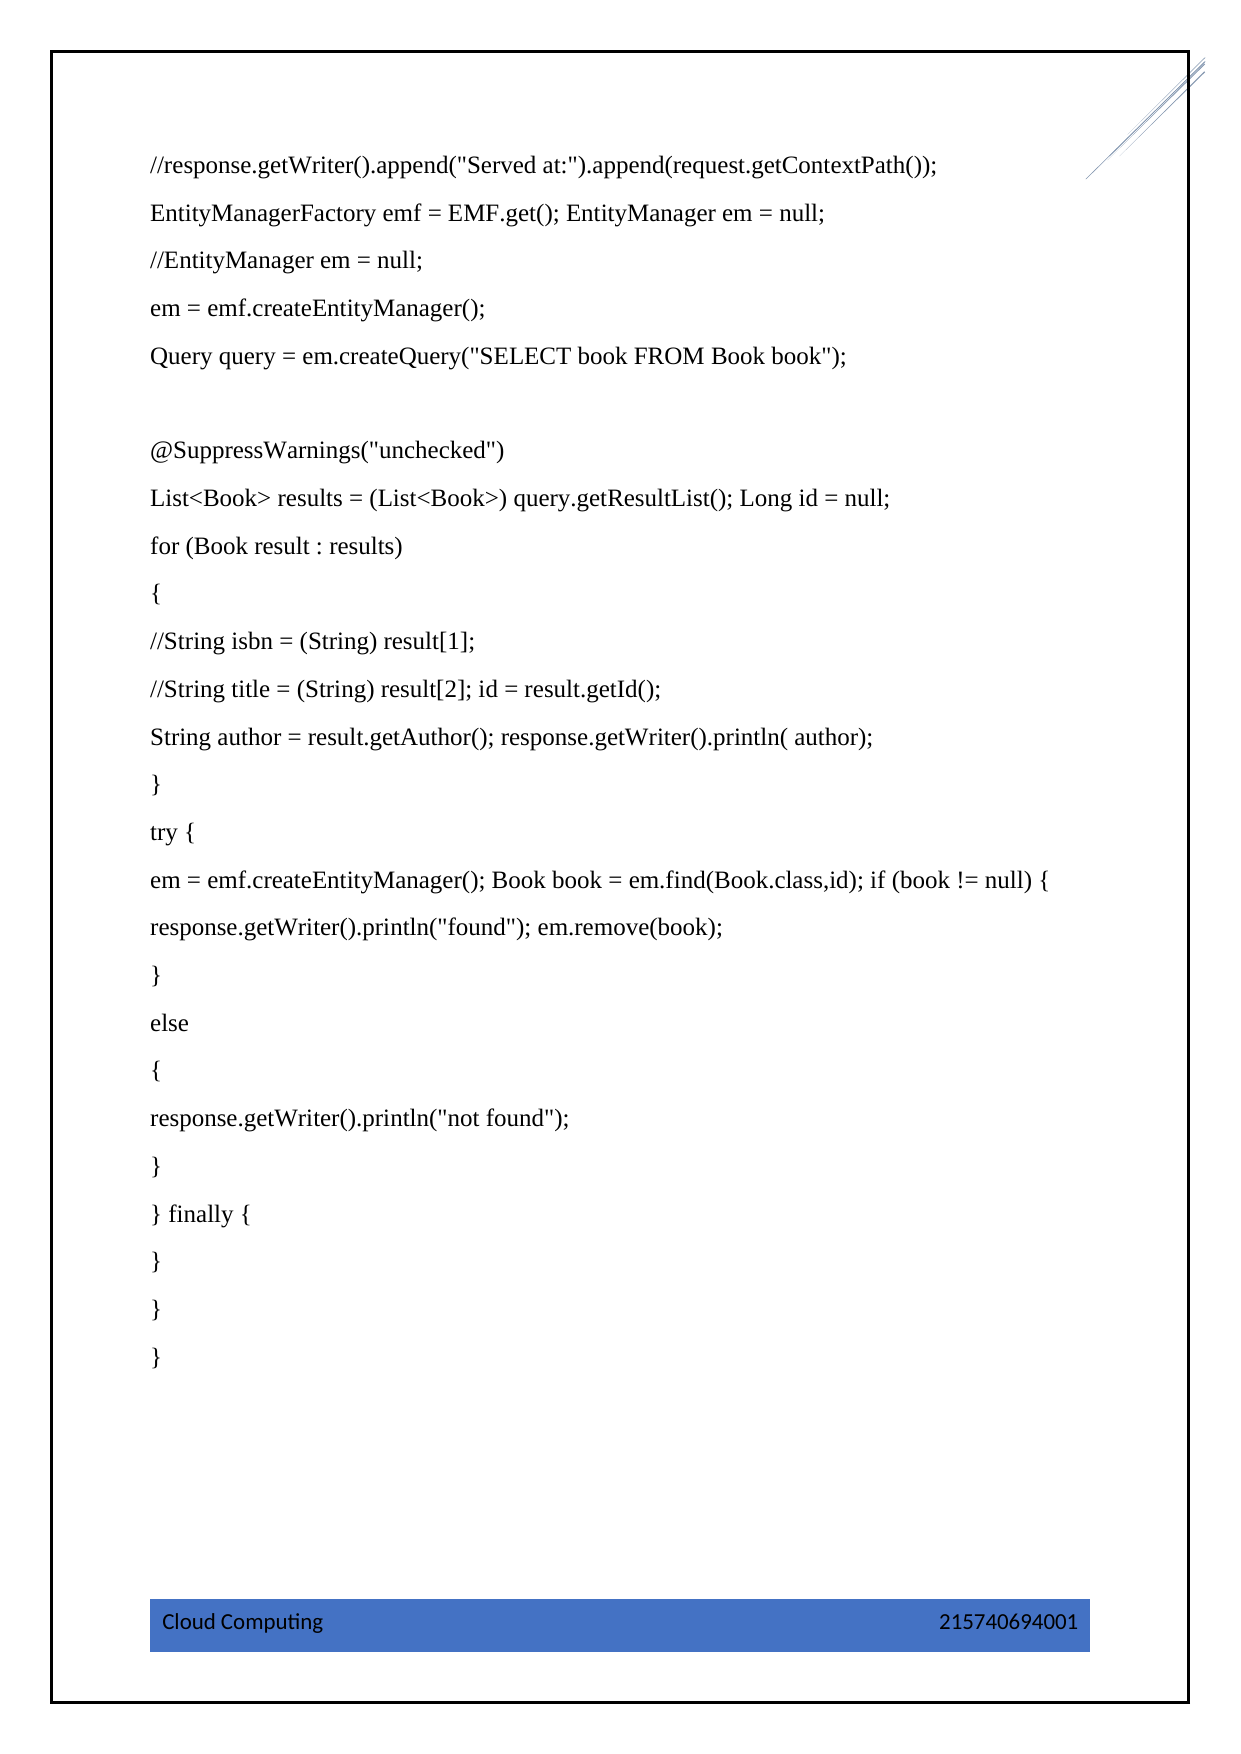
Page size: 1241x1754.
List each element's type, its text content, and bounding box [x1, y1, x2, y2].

text response.getWriter().println("not found"); [150, 1103, 1090, 1132]
text } [150, 1151, 1090, 1180]
text } [150, 1246, 1090, 1275]
text else [150, 1008, 1090, 1037]
text em = emf.createEntityManager(); Book book = em.find(Book.class,id); if (book != null) { [150, 865, 1090, 893]
text EntityManagerFactory emf = EMF.get(); EntityManager em = null; [150, 198, 1090, 226]
text //String isbn = (String) result[1]; [150, 626, 1090, 655]
text //String title = (String) result[2]; id = result.getId(); [150, 674, 1090, 703]
text } [150, 769, 1090, 798]
text } [150, 960, 1090, 989]
text //EntityManager em = null; [150, 245, 1090, 274]
text Query query = em.createQuery("SELECT book FROM Book book"); [150, 341, 1090, 369]
text @SuppressWarnings("unchecked") [150, 435, 1090, 464]
text try { [150, 817, 1090, 846]
text } finally { [150, 1199, 1090, 1227]
text List<Book> results = (List<Book>) query.getResultList(); Long id = null; [150, 483, 1090, 512]
text em = emf.createEntityManager(); [150, 293, 1090, 322]
text } [150, 1294, 1090, 1323]
text for (Book result : results) [150, 531, 1090, 559]
text { [150, 1056, 1090, 1084]
text //response.getWriter().append("Served at:").append(request.getContextPath()); [150, 150, 1090, 179]
text response.getWriter().println("found"); em.remove(book); [150, 912, 1090, 941]
text String author = result.getAuthor(); response.getWriter().println( author); [150, 722, 1090, 750]
text } [150, 1342, 1090, 1371]
text { [150, 578, 1090, 607]
